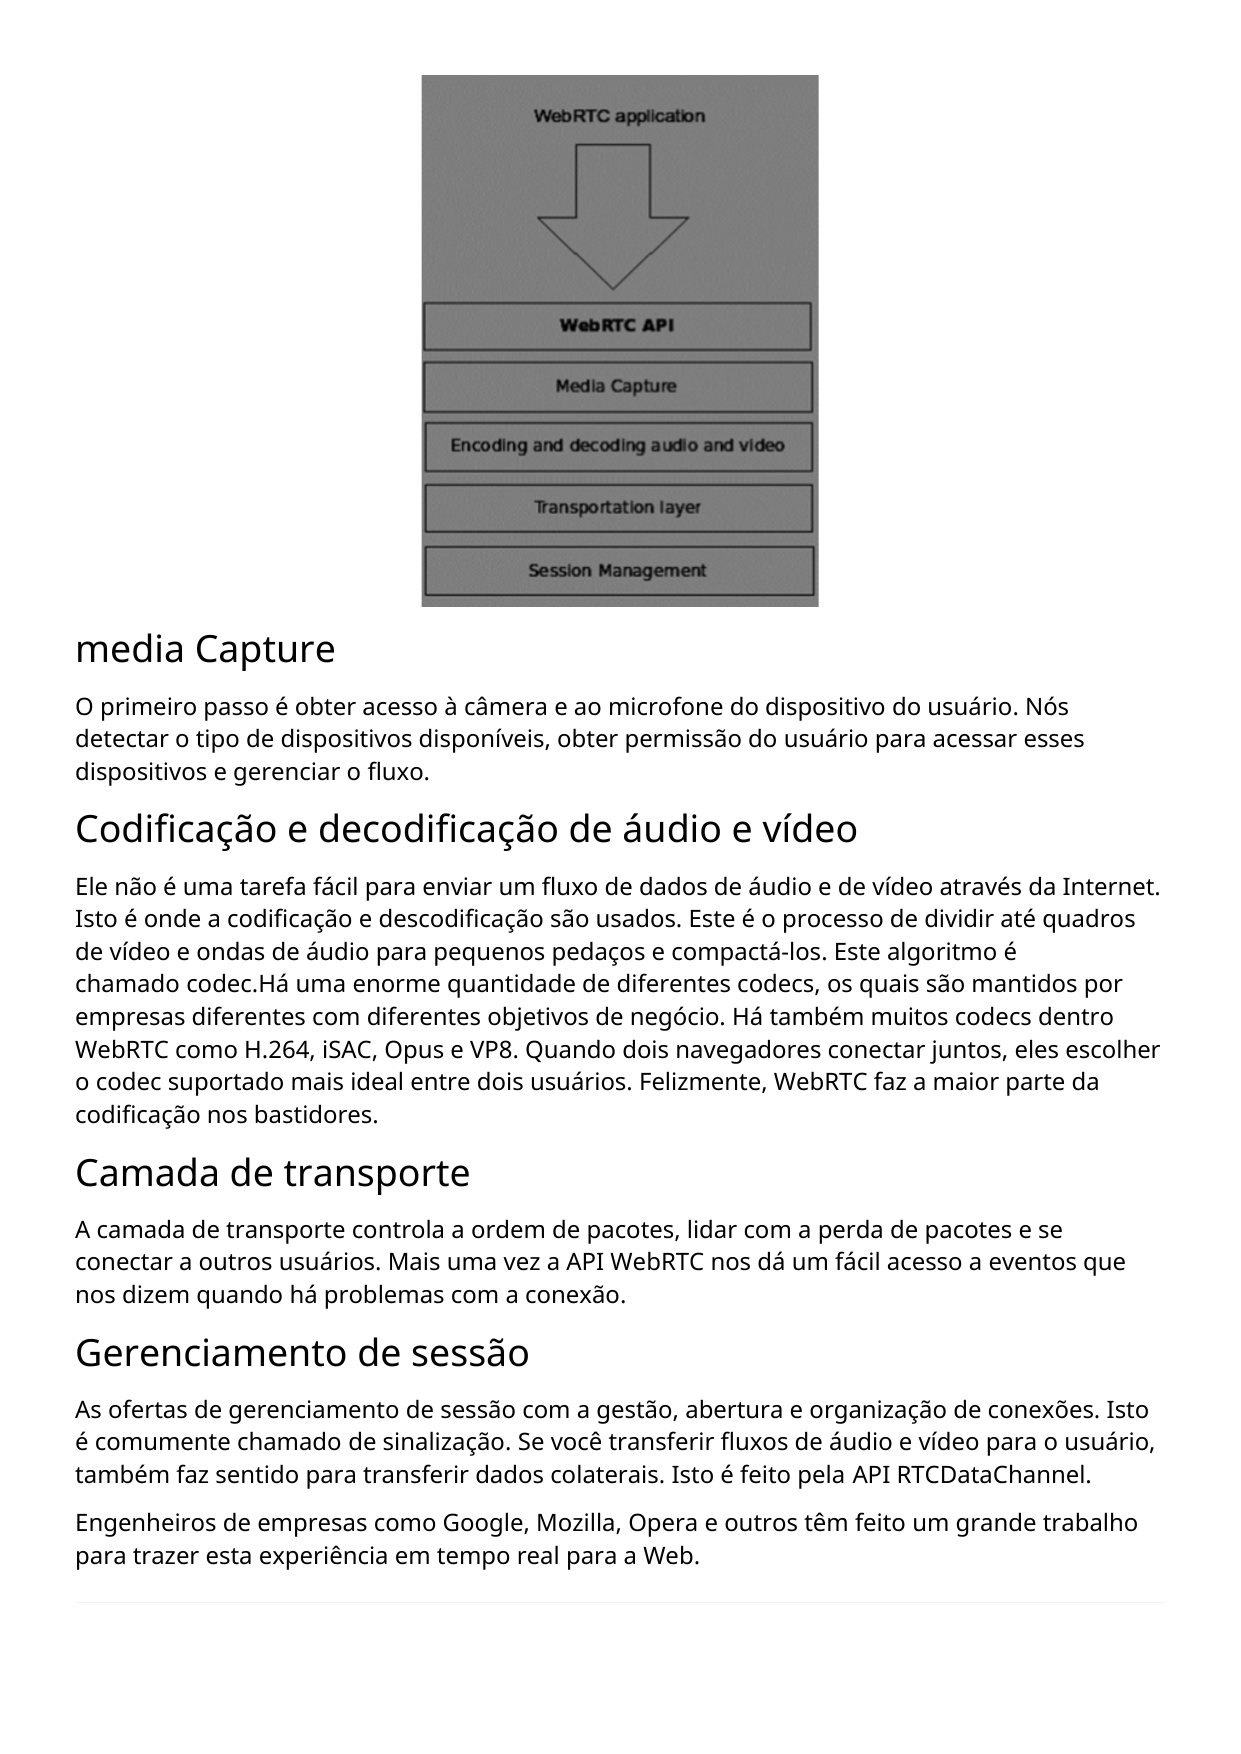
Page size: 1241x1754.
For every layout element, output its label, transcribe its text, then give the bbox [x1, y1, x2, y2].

text Camada de transporte [75, 1146, 1165, 1197]
text media Capture [75, 623, 1165, 674]
text Gerenciamento de sessão [75, 1326, 1165, 1377]
text As ofertas de gerenciamento de sessão com a gestão, abertura e organização de conexões. Isto é comumente chamado de sinalização. Se você transferir fluxos de áudio e vídeo para o usuário, também faz sentido para transferir dados colaterais. Isto é feito pela API RTCDataChannel. [75, 1393, 1165, 1490]
picture [421, 75, 819, 607]
text Codificação e decodificação de áudio e vídeo [75, 803, 1165, 854]
text O primeiro passo é obter acesso à câmera e ao microfone do dispositivo do usuário. Nós detectar o tipo de dispositivos disponíveis, obter permissão do usuário para acessar esses dispositivos e gerenciar o fluxo. [75, 689, 1165, 787]
text A camada de transporte controla a ordem de pacotes, lidar com a perda de pacotes e se conectar a outros usuários. Mais uma vez a API WebRTC nos dá um fácil acesso a eventos que nos dizem quando há problemas com a conexão. [75, 1212, 1165, 1310]
text Engenheiros de empresas como Google, Mozilla, Opera e outros têm feito um grande trabalho para trazer esta experiência em tempo real para a Web. [75, 1506, 1165, 1571]
text Ele não é uma tarefa fácil para enviar um fluxo de dados de áudio e de vídeo através da Internet. Isto é onde a codificação e descodificação são usados. Este é o processo de dividir até quadros de vídeo e ondas de áudio para pequenos pedaços e compactá-los. Este algoritmo é chamado codec.Há uma enorme quantidade de diferentes codecs, os quais são mantidos por empresas diferentes com diferentes objetivos de negócio. Há também muitos codecs dentro WebRTC como H.264, iSAC, Opus e VP8. Quando dois navegadores conectar juntos, eles escolher o codec suportado mais ideal entre dois usuários. Felizmente, WebRTC faz a maior parte da codificação nos bastidores. [75, 869, 1165, 1130]
